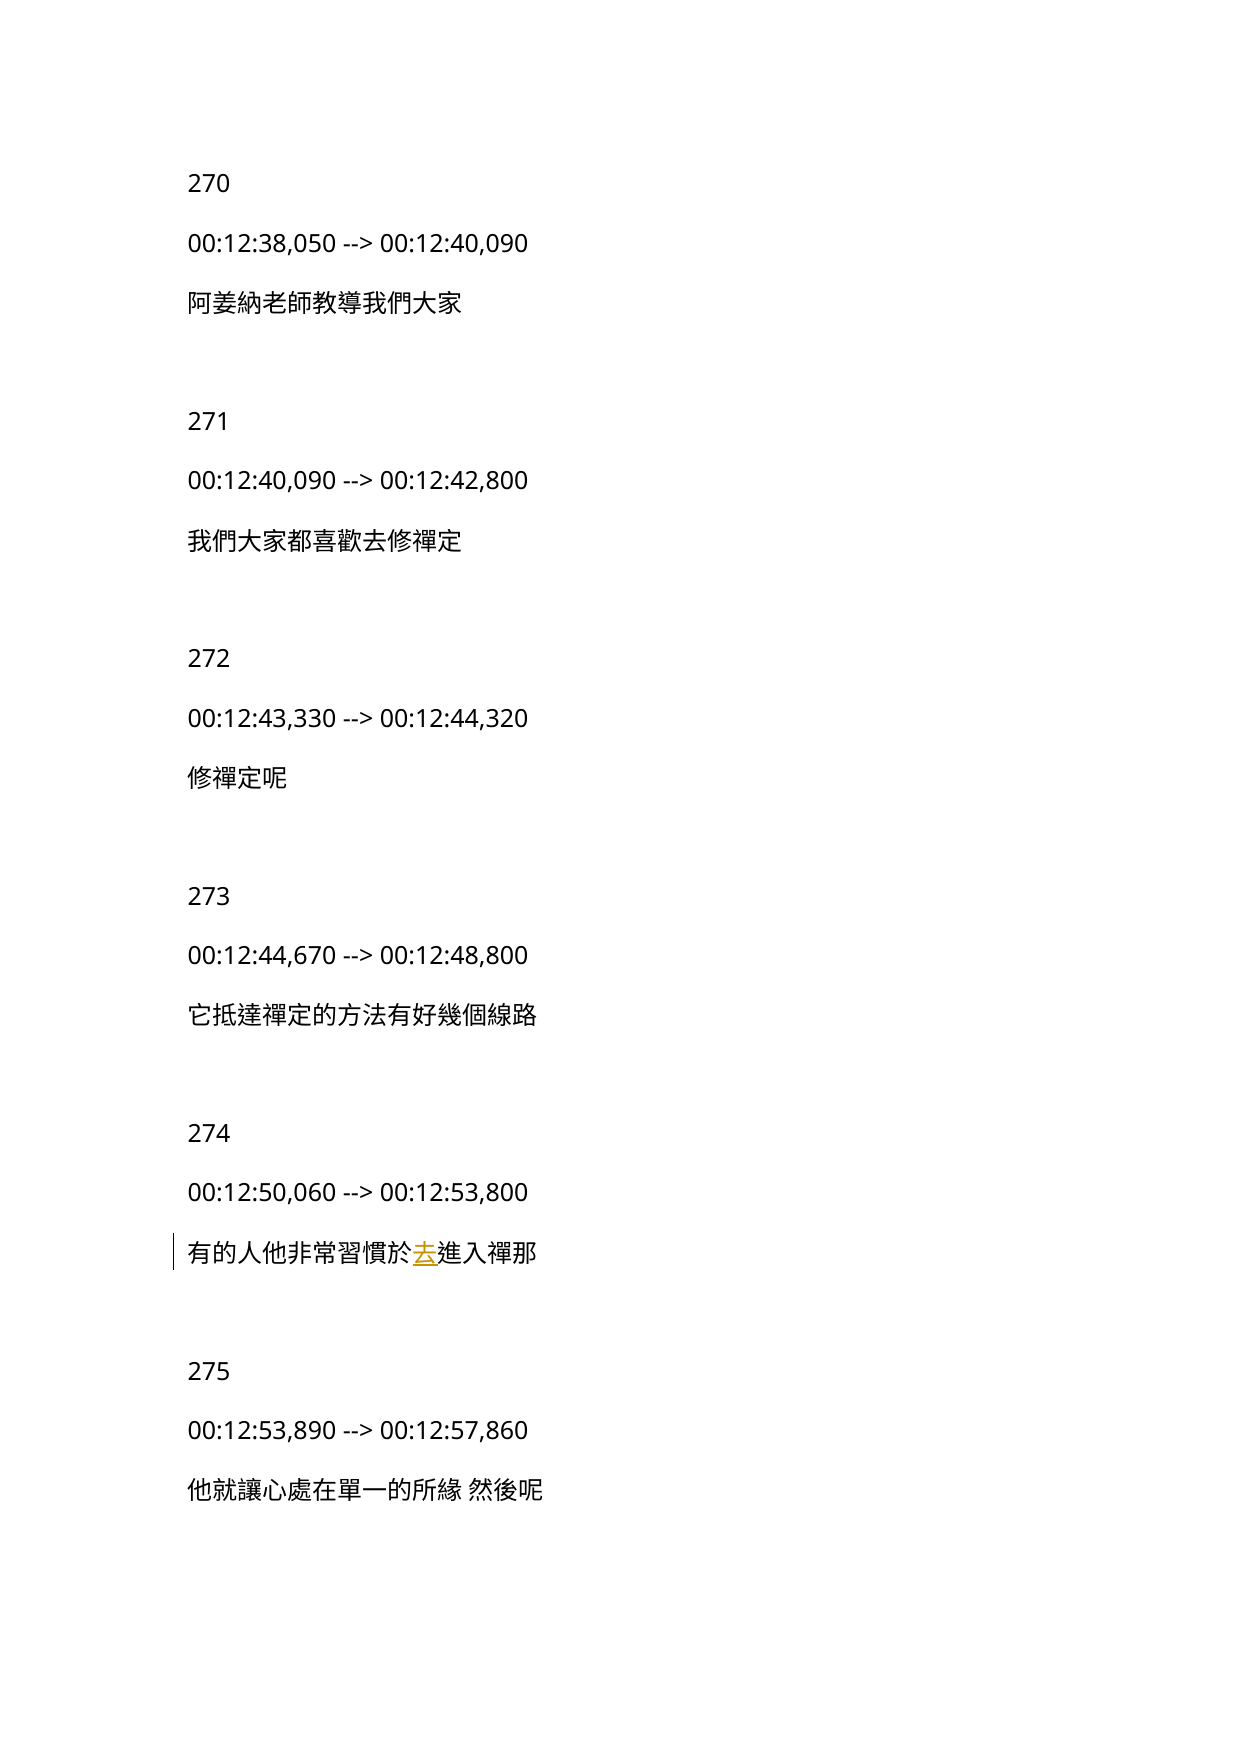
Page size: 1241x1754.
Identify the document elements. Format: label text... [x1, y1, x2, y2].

text 有的人他非常習慣於進入禪那 [187, 1233, 1053, 1270]
text 00:12:38,050 --> 00:12:40,090 [187, 224, 1053, 261]
text 阿姜納老師教導我們大家 [187, 283, 1053, 321]
text 00:12:50,060 --> 00:12:53,800 [187, 1173, 1053, 1211]
text 00:12:40,090 --> 00:12:42,800 [187, 461, 1053, 499]
text 00:12:43,330 --> 00:12:44,320 [187, 698, 1053, 736]
text 我們大家都喜歡去修禪定 [187, 520, 1053, 558]
text 它抵達禪定的方法有好幾個線路 [187, 995, 1053, 1033]
text 274 [187, 1114, 1053, 1152]
text 271 [187, 402, 1053, 439]
text 00:12:53,890 --> 00:12:57,860 [187, 1411, 1053, 1448]
text 他就讓心處在單一的所緣 然後呢 [187, 1470, 1053, 1507]
text 修禪定呢 [187, 758, 1053, 795]
text 275 [187, 1351, 1053, 1389]
text 00:12:44,670 --> 00:12:48,800 [187, 936, 1053, 973]
text 270 [187, 164, 1053, 202]
text 272 [187, 639, 1053, 677]
text 273 [187, 877, 1053, 914]
